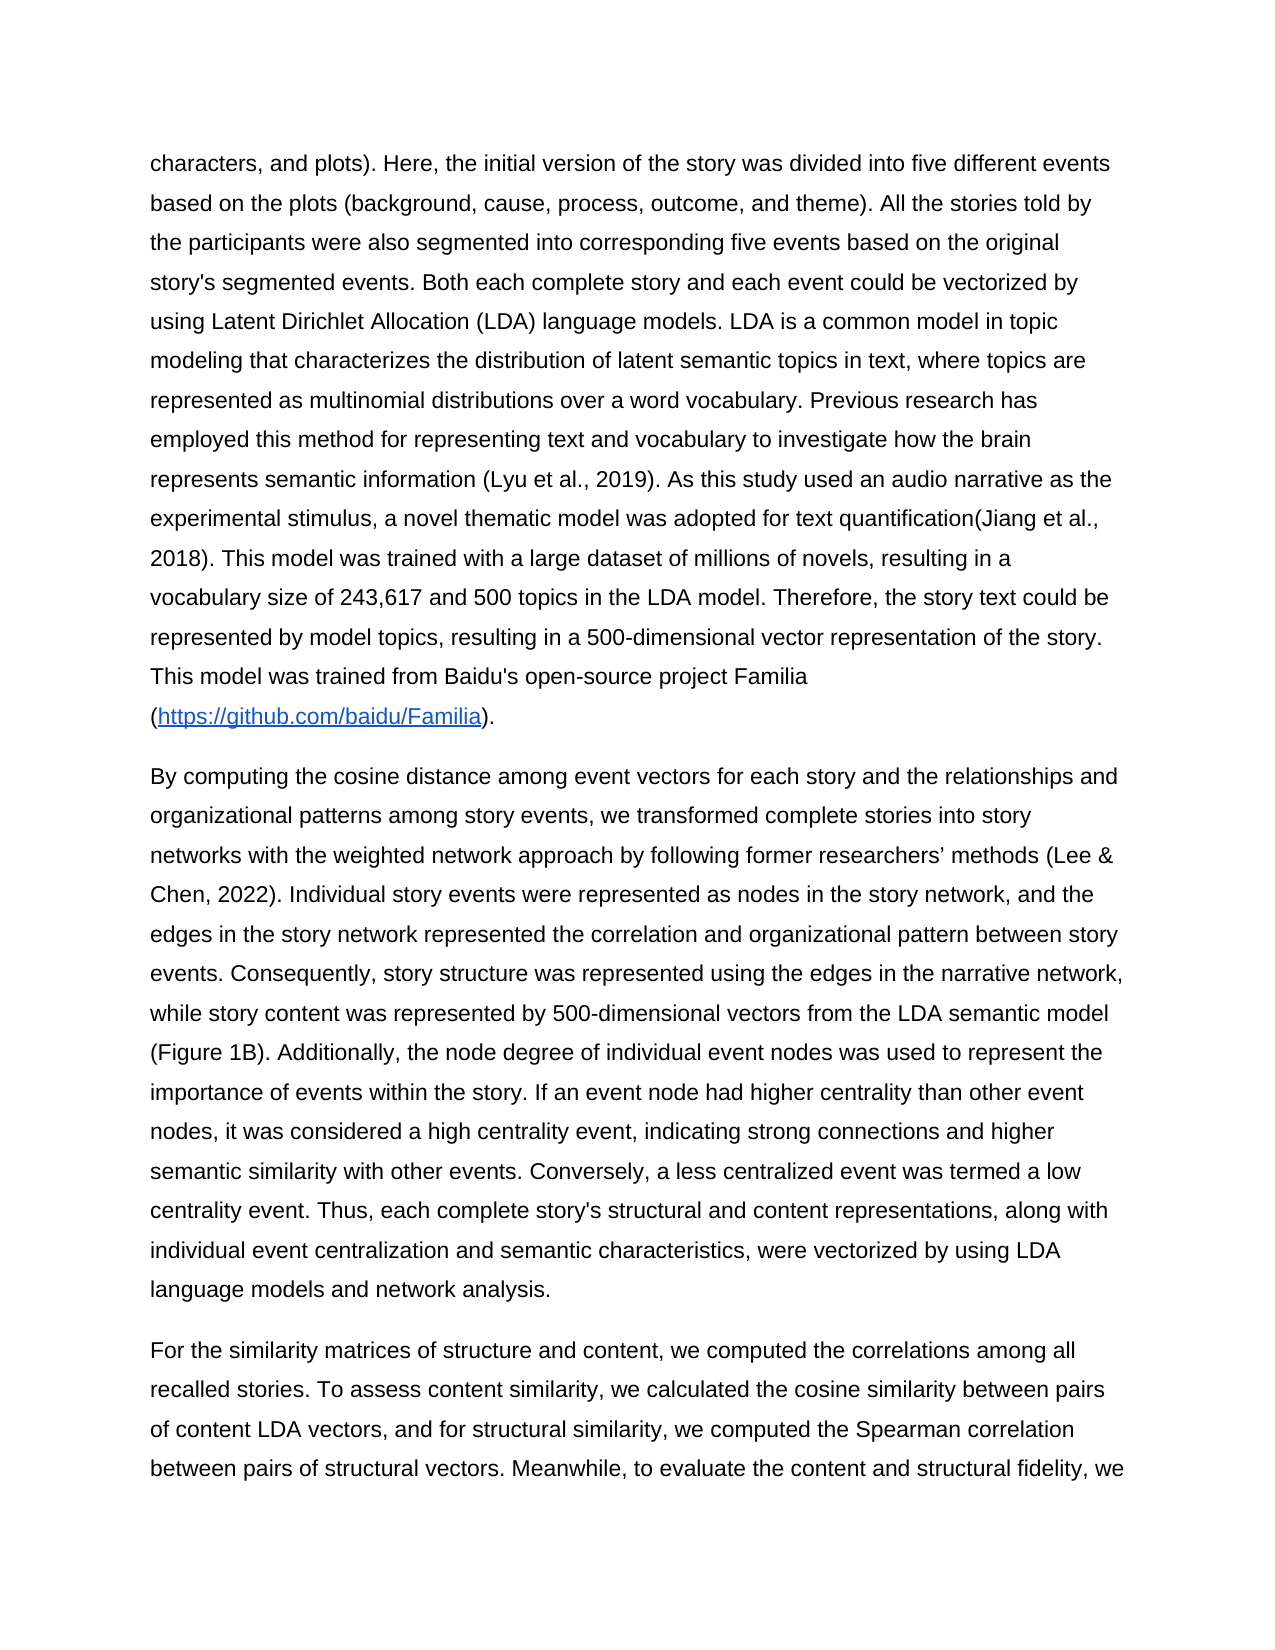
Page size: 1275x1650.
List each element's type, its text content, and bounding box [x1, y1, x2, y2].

text By computing the cosine distance among event vectors for each story and the relationships and organizational patterns among story events, we transformed complete stories into story networks with the weighted network approach by following former researchers’ methods (Lee & Chen, 2022). Individual story events were represented as nodes in the story network, and the edges in the story network represented the correlation and organizational pattern between story events. Consequently, story structure was represented using the edges in the narrative network, while story content was represented by 500-dimensional vectors from the LDA semantic model (Figure 1B). Additionally, the node degree of individual event nodes was used to represent the importance of events within the story. If an event node had higher centrality than other event nodes, it was considered a high centrality event, indicating strong connections and higher semantic similarity with other events. Conversely, a less centralized event was termed a low centrality event. Thus, each complete story's structural and content representations, along with individual event centralization and semantic characteristics, were vectorized by using LDA language models and network analysis. [150, 763, 1125, 1303]
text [150, 150, 1125, 729]
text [150, 1337, 1125, 1481]
